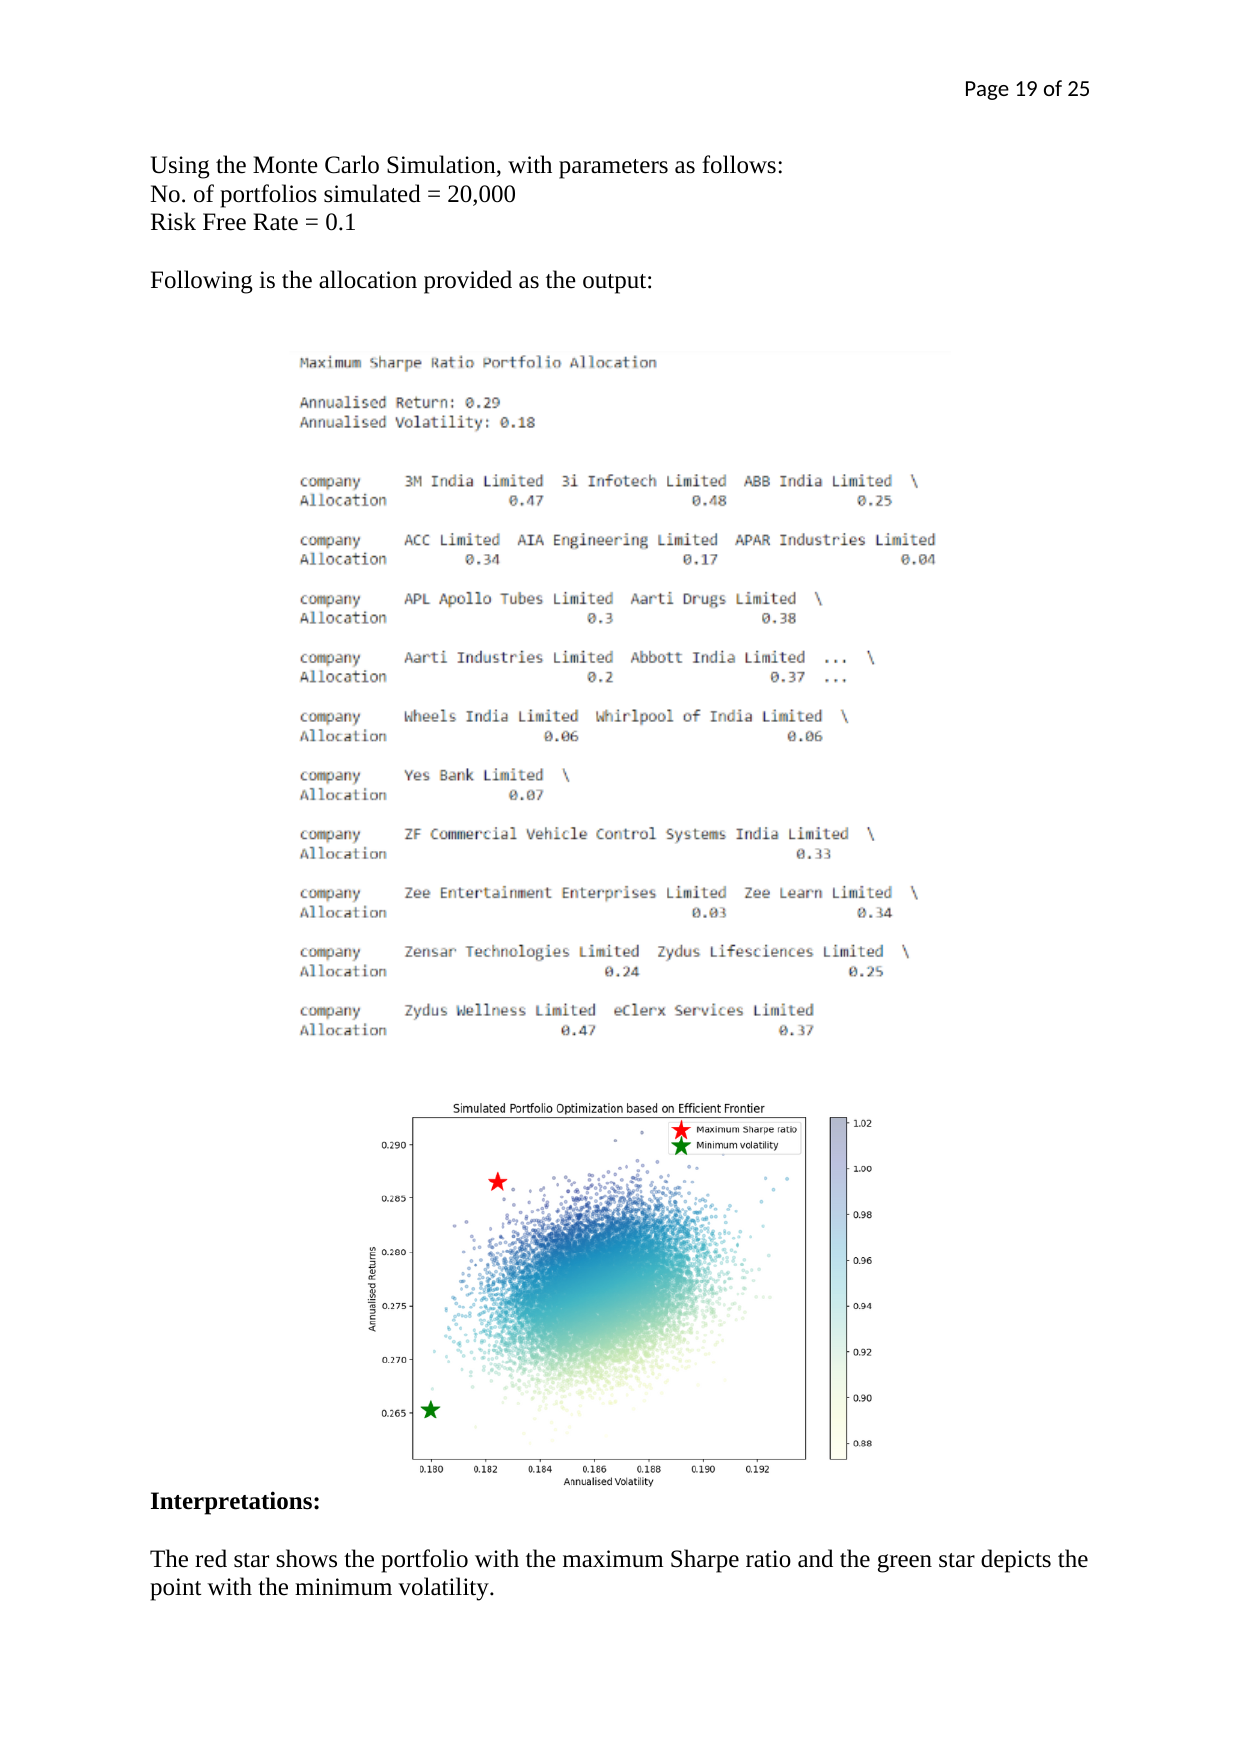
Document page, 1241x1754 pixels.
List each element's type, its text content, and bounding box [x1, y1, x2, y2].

picture [289, 351, 951, 1043]
text Using the Monte Carlo Simulation, with parameters as follows: [150, 150, 1090, 179]
text Risk Free Rate = 0.1 [150, 207, 1090, 236]
text Interpretations: [150, 1486, 1090, 1515]
text Following is the allocation provided as the output: [150, 265, 1090, 294]
text No. of portfolios simulated = 20,000 [150, 179, 1090, 207]
picture [365, 1100, 875, 1487]
text The red star shows the portfolio with the maximum Sharpe ratio and the green star depicts the point with the minimum volatility. [150, 1544, 1090, 1601]
